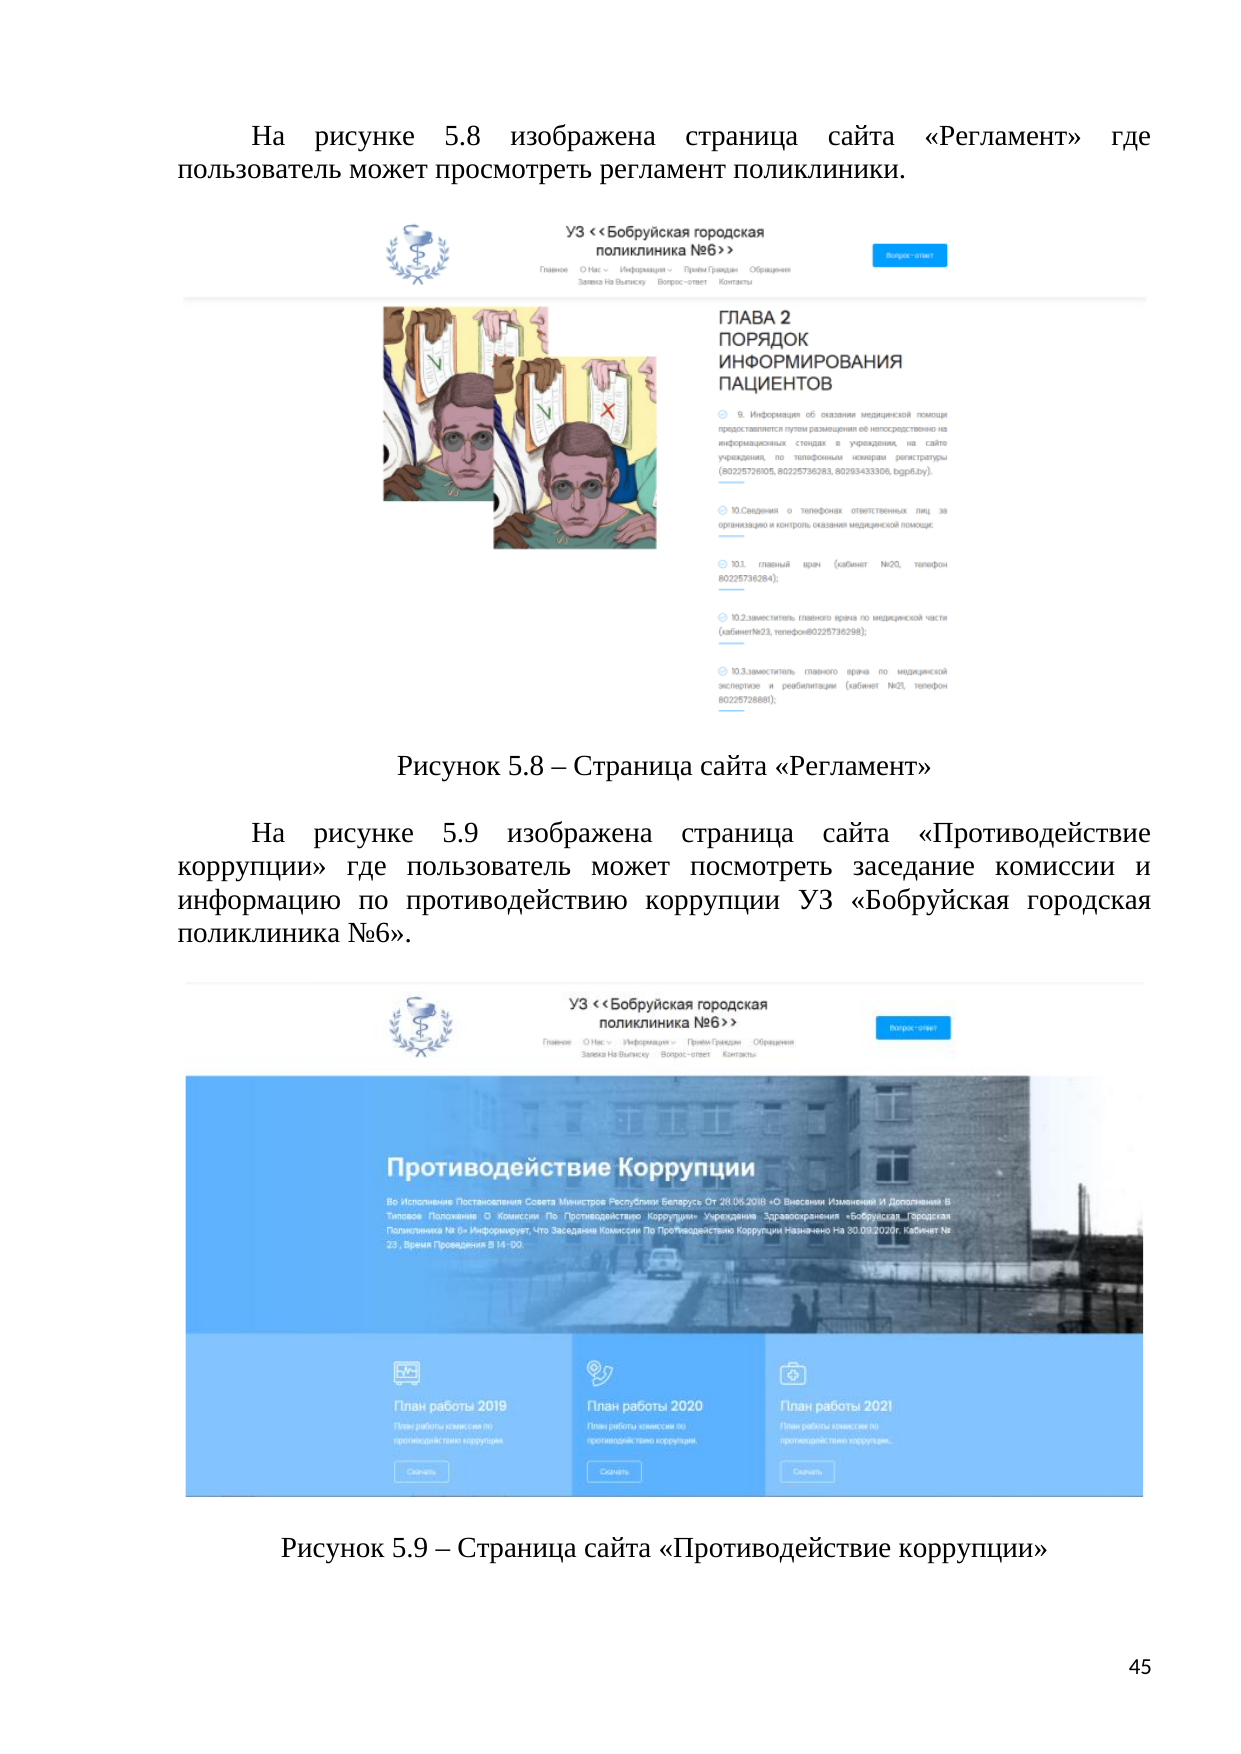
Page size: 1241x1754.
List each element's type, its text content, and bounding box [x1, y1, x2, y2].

text На рисунке 5.8 изображена страница сайта «Регламент» где пользователь может просмотреть регламент поликлиники. [177, 118, 1152, 185]
picture [182, 218, 1147, 715]
picture [185, 982, 1144, 1497]
text Рисунок 5.9 – Страница сайта «Противодействие коррупции» [177, 1530, 1152, 1563]
text На рисунке 5.9 изображена страница сайта «Противодействие коррупции» где пользователь может посмотреть заседание комиссии и информацию по противодействию коррупции УЗ «Бобруйская городская поликлиника №6». [177, 815, 1152, 949]
text Рисунок 5.8 – Страница сайта «Регламент» [177, 748, 1152, 781]
